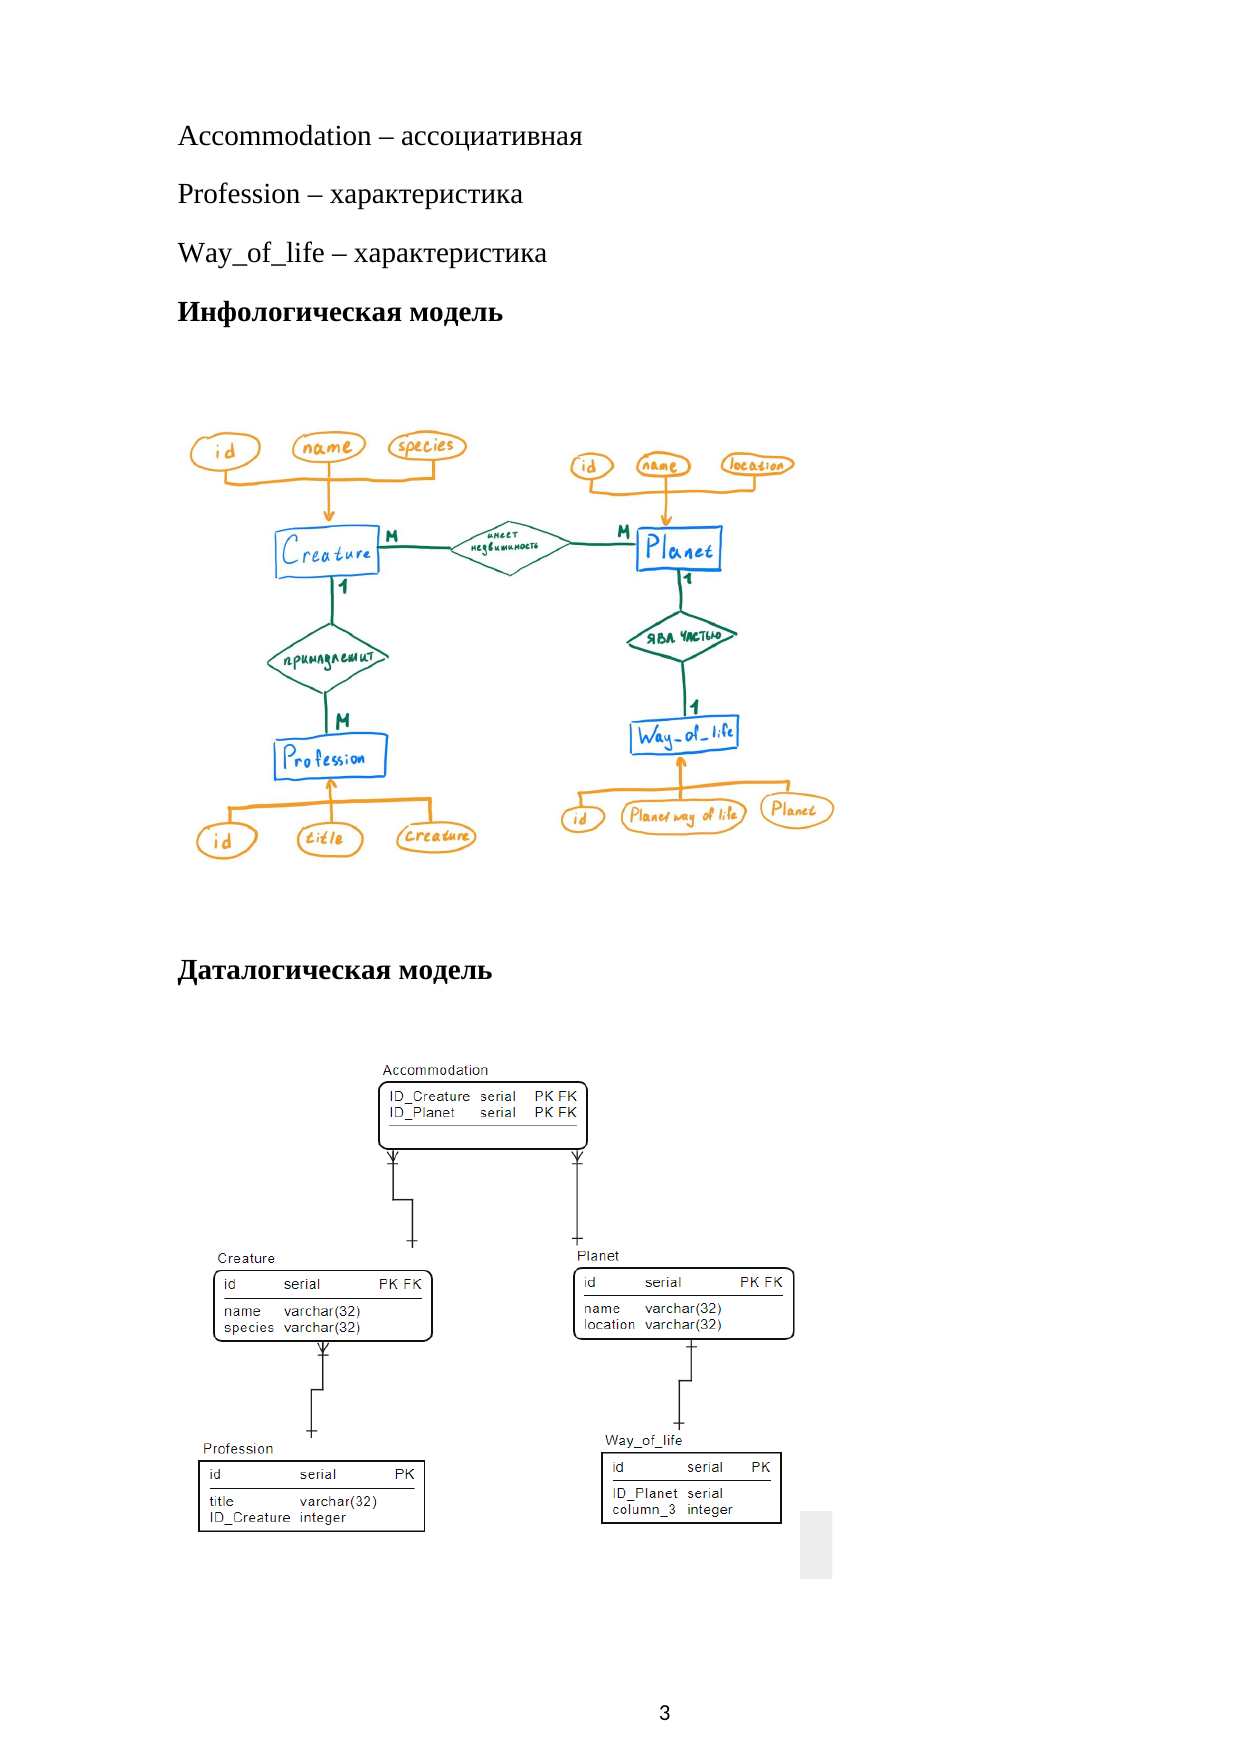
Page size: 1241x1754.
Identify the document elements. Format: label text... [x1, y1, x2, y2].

picture [177, 1011, 833, 1579]
text Profession – характеристика [177, 177, 1152, 210]
text Инфологическая модель [177, 294, 1152, 327]
text Даталогическая модель [177, 952, 1152, 986]
picture [177, 410, 847, 870]
text Way_of_life – характеристика [177, 235, 1152, 269]
text Accommodation – ассоциативная [177, 118, 1152, 152]
